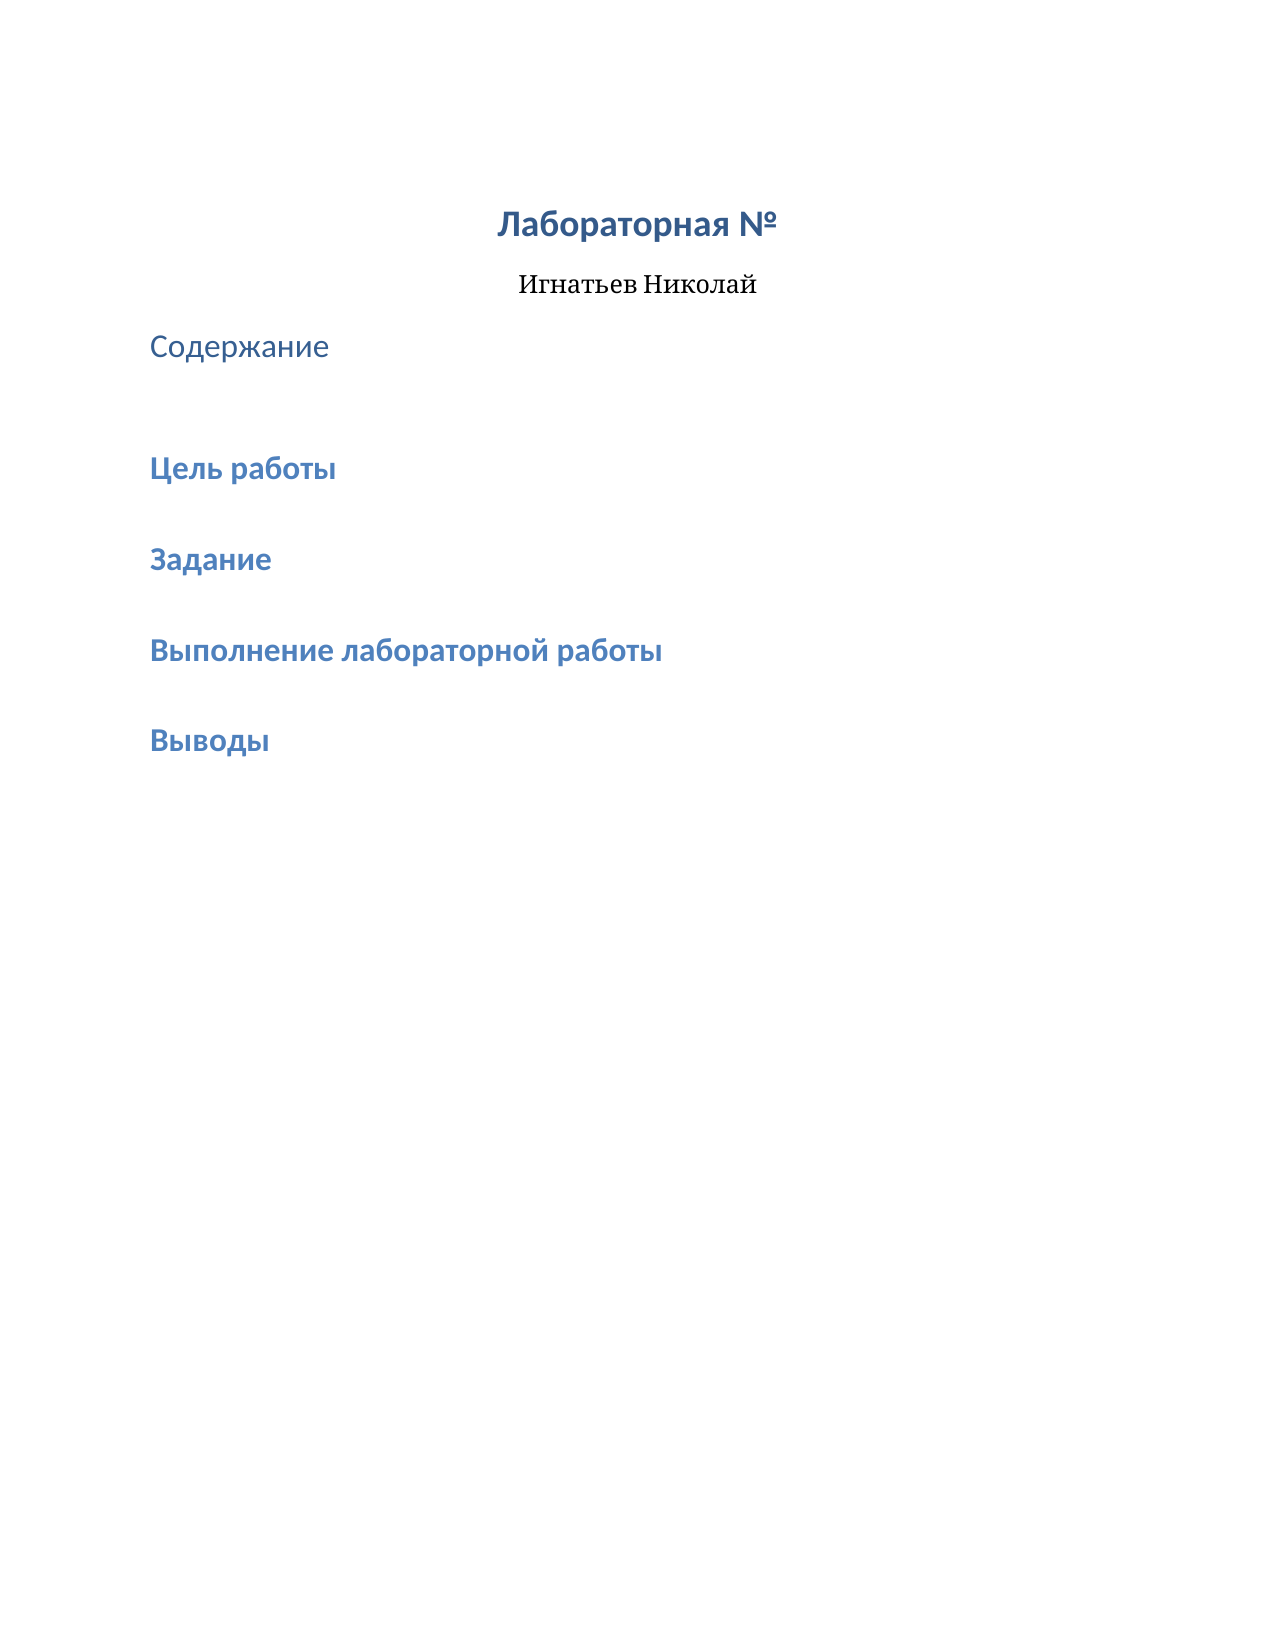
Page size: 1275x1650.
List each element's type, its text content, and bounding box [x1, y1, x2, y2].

title Лабораторная № [150, 200, 1125, 246]
text Игнатьев Николай [150, 271, 1125, 299]
subtitle Выводы [150, 719, 1125, 760]
subtitle Задание [150, 538, 1125, 579]
subtitle Цель работы [150, 447, 1125, 488]
subtitle Выполнение лабораторной работы [150, 629, 1125, 669]
